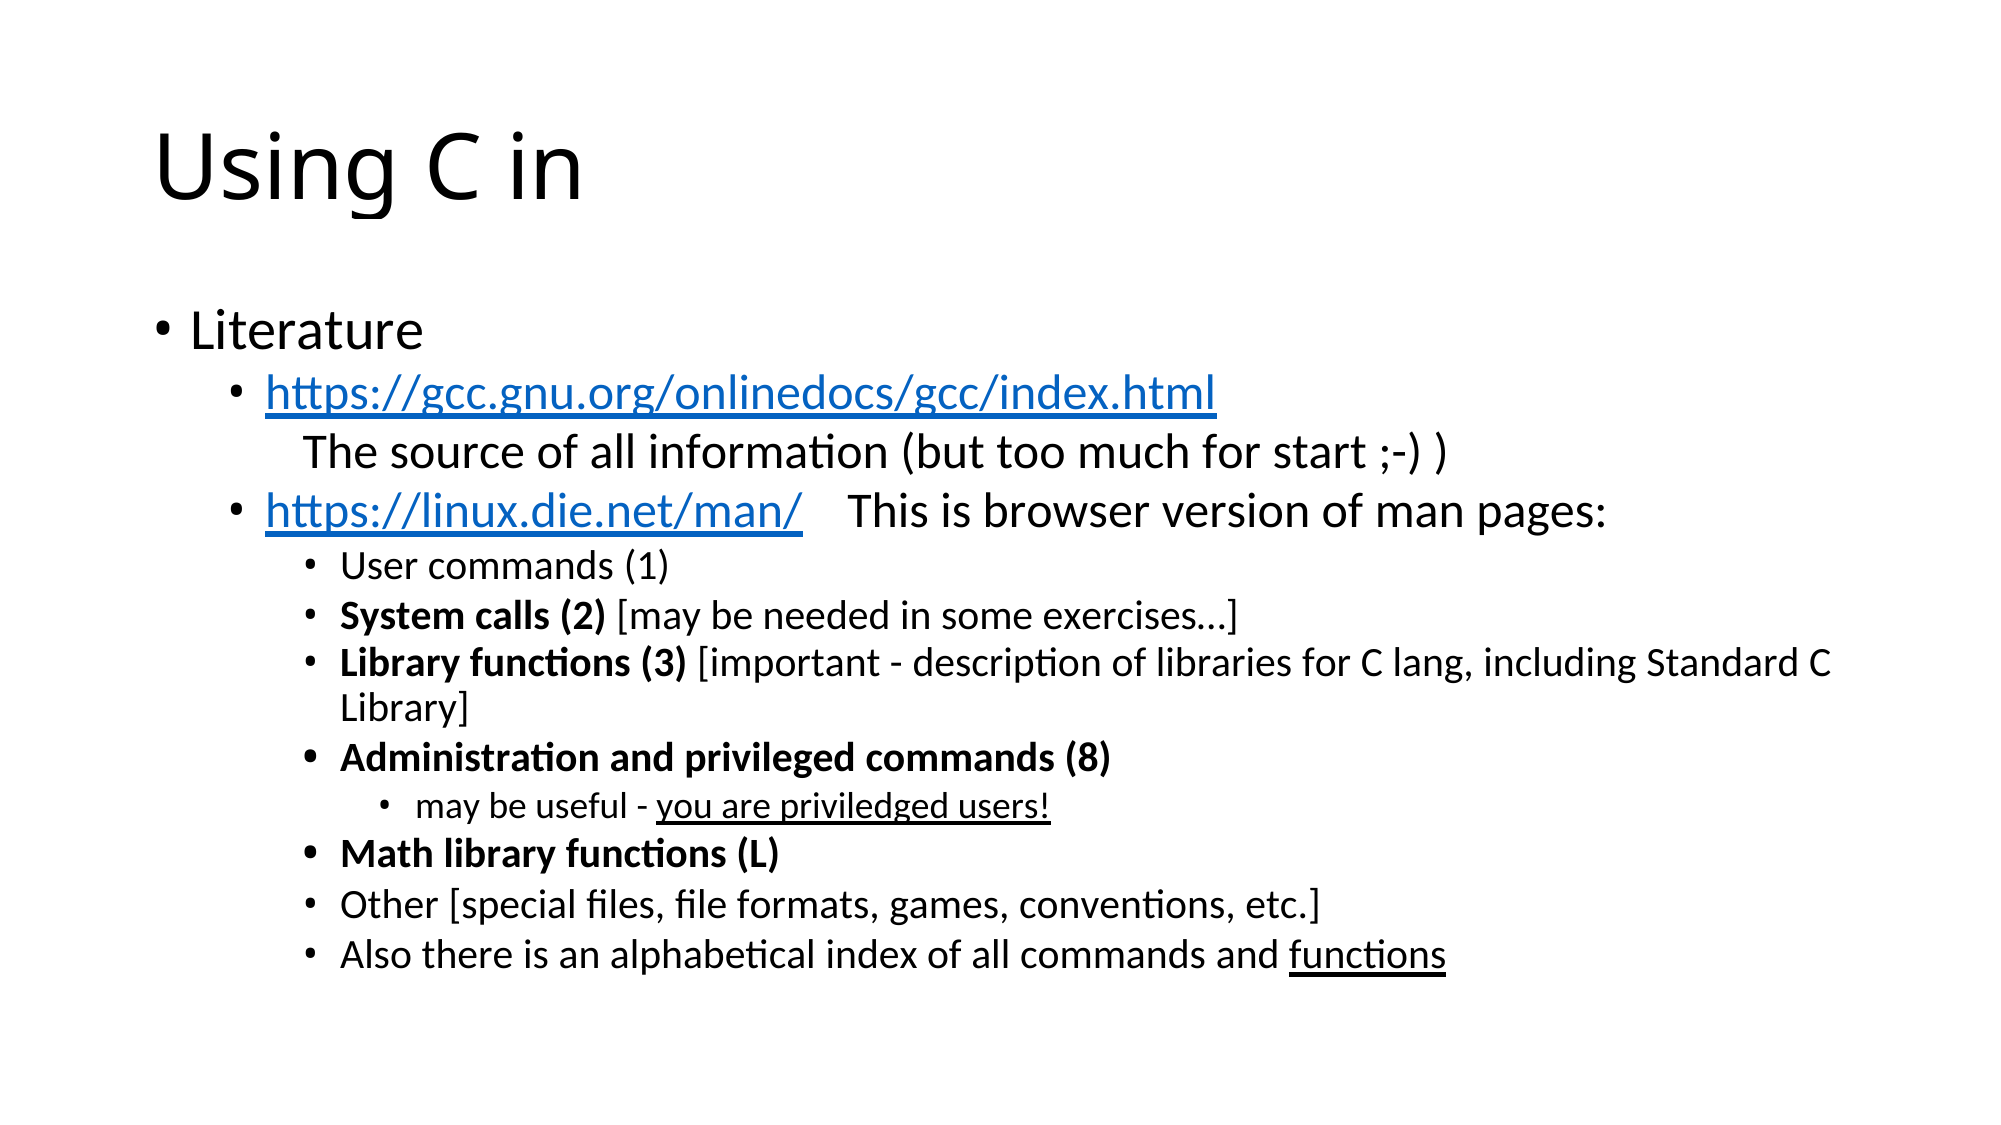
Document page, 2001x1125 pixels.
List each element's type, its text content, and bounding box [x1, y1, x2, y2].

list Also there is an alphabetical index of all commands and functions [302, 928, 1856, 979]
list Literature [152, 293, 1856, 363]
list Administration and privileged commands (8) [302, 731, 1856, 781]
list Other [special files, file formats, games, conventions, etc.] [302, 878, 1856, 928]
list Math library functions (L) [302, 827, 1856, 878]
text Library] [340, 685, 1856, 731]
list https://linux.die.net/man/ This is browser version of man pages: [227, 480, 1856, 539]
text The source of all information (but too much for start ;-) ) [302, 421, 1856, 480]
list System calls (2) [may be needed in some exercises…] [302, 589, 1856, 640]
list https://gcc.gnu.org/onlinedocs/gcc/index.html [227, 363, 1856, 421]
list User commands (1) [302, 539, 1856, 589]
list Library functions (3) [important - description of libraries for C lang, including Standard C [302, 640, 1856, 685]
list may be useful - you are priviledged users! [377, 782, 1856, 827]
